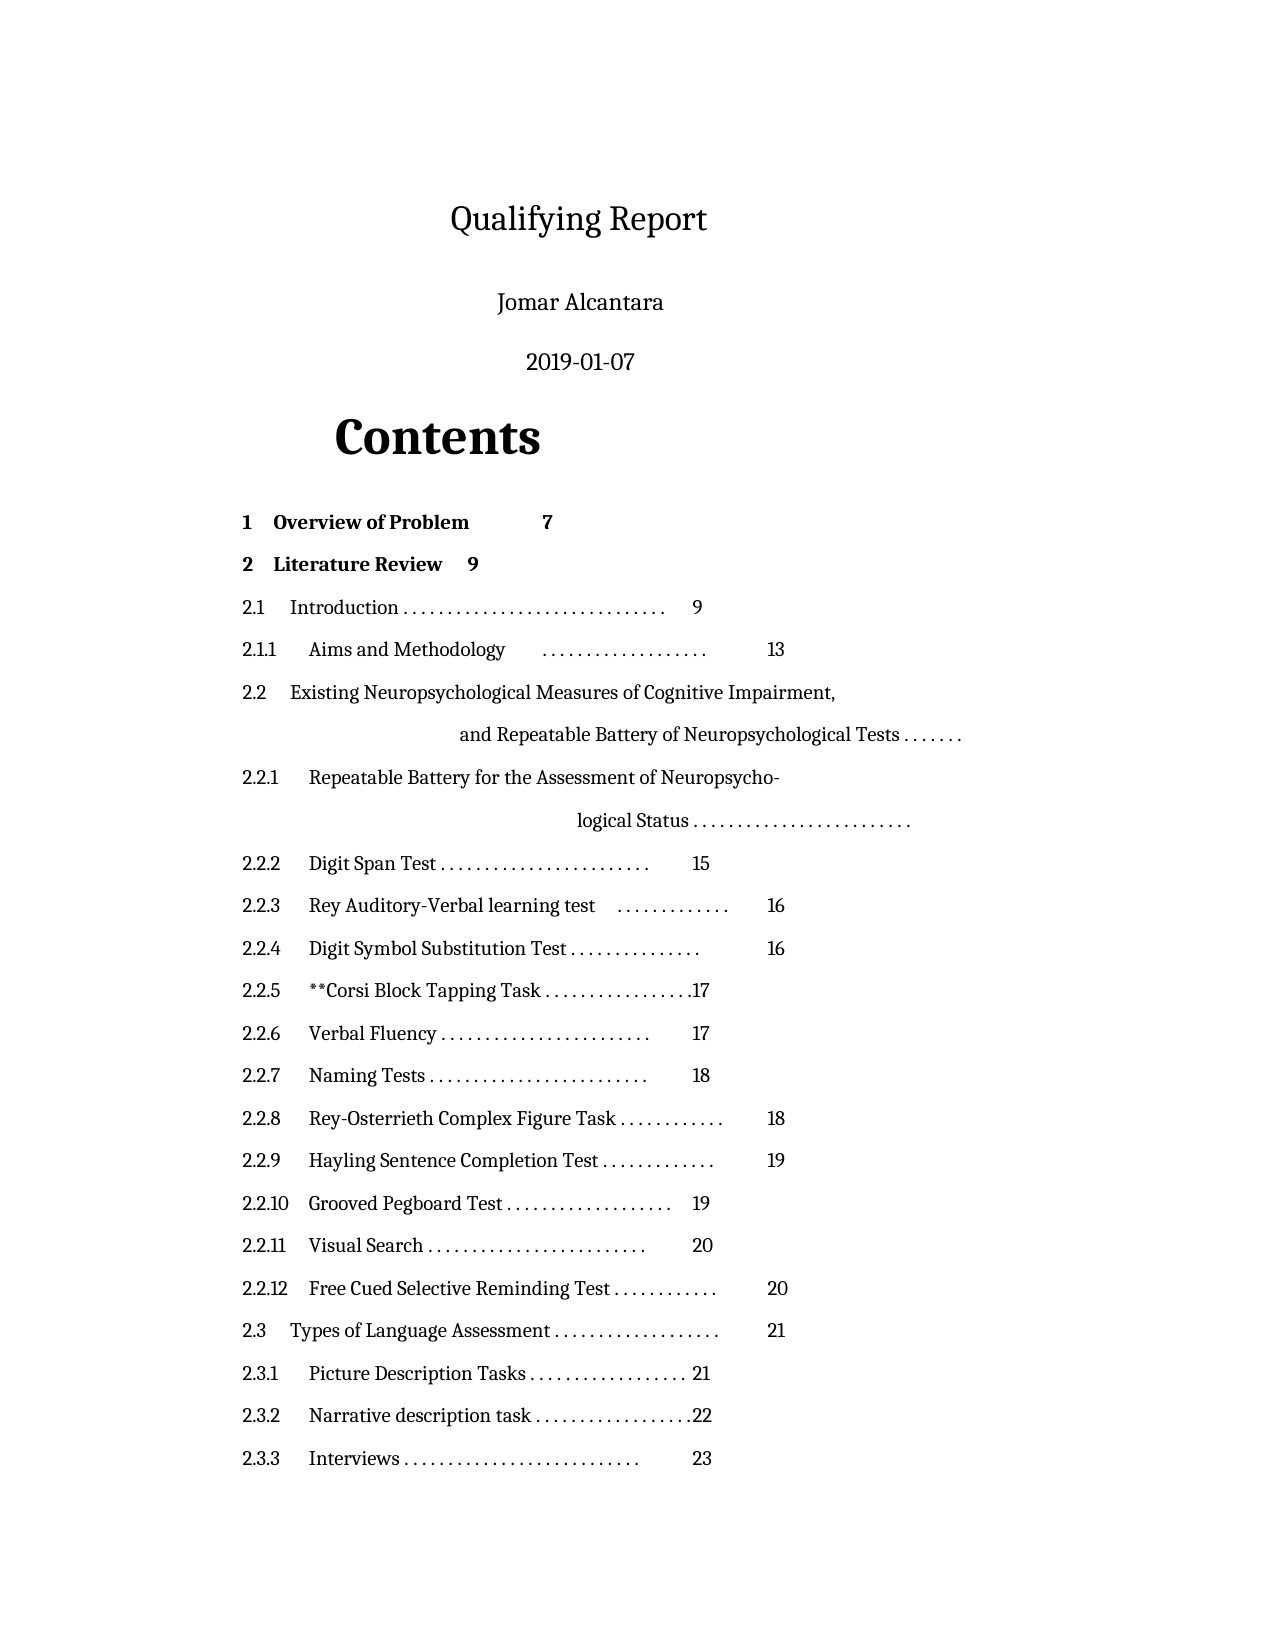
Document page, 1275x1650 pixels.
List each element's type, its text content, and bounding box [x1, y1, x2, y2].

text 2019-01-07 [242, 348, 919, 376]
list Introduction . . . . . . . . . . . . . . . . . . . . . . . . . . . . . . 9 [242, 596, 1031, 619]
list Hayling Sentence Completion Test . . . . . . . . . . . . . 19 [242, 1149, 1031, 1173]
list Naming Tests . . . . . . . . . . . . . . . . . . . . . . . . . 18 [242, 1064, 1031, 1088]
text Qualifying Report [451, 199, 1031, 239]
text Jomar Alcantara [242, 288, 919, 317]
list Repeatable Battery for the Assessment of Neuropsycho- [242, 766, 1031, 790]
list Visual Search . . . . . . . . . . . . . . . . . . . . . . . . . 20 [242, 1234, 1031, 1258]
list Overview of Problem 7 [242, 511, 1031, 534]
list Rey Auditory-Verbal learning test . . . . . . . . . . . . . 16 [242, 894, 1031, 918]
list Interviews . . . . . . . . . . . . . . . . . . . . . . . . . . . 23 [242, 1446, 1031, 1470]
subtitle Contents [335, 407, 1031, 467]
list Rey-Osterrieth Complex Figure Task . . . . . . . . . . . . 18 [242, 1106, 1031, 1130]
list Literature Review 9 [242, 553, 1031, 577]
list Types of Language Assessment . . . . . . . . . . . . . . . . . . . 21 [242, 1319, 1031, 1343]
list Verbal Fluency . . . . . . . . . . . . . . . . . . . . . . . . 17 [242, 1021, 1031, 1045]
list Aims and Methodology . . . . . . . . . . . . . . . . . . . 13 [242, 638, 1031, 662]
list Digit Symbol Substitution Test . . . . . . . . . . . . . . . 16 [242, 936, 1031, 960]
text logical Status . . . . . . . . . . . . . . . . . . . . . . . . . 15 [242, 808, 1031, 832]
list Existing Neuropsychological Measures of Cognitive Impairment, [242, 681, 1031, 704]
text and Repeatable Battery of Neuropsychological Tests . . . . . . . 15 [242, 723, 1031, 747]
list Grooved Pegboard Test . . . . . . . . . . . . . . . . . . . 19 [242, 1191, 1031, 1215]
list Digit Span Test . . . . . . . . . . . . . . . . . . . . . . . . 15 [242, 851, 1031, 875]
list Free Cued Selective Reminding Test . . . . . . . . . . . . 20 [242, 1276, 1031, 1300]
list Narrative description task . . . . . . . . . . . . . . . . . . 22 [242, 1404, 1031, 1428]
list Picture Description Tasks . . . . . . . . . . . . . . . . . . 21 [242, 1361, 1031, 1385]
list **Corsi Block Tapping Task . . . . . . . . . . . . . . . . . 17 [242, 979, 1031, 1003]
